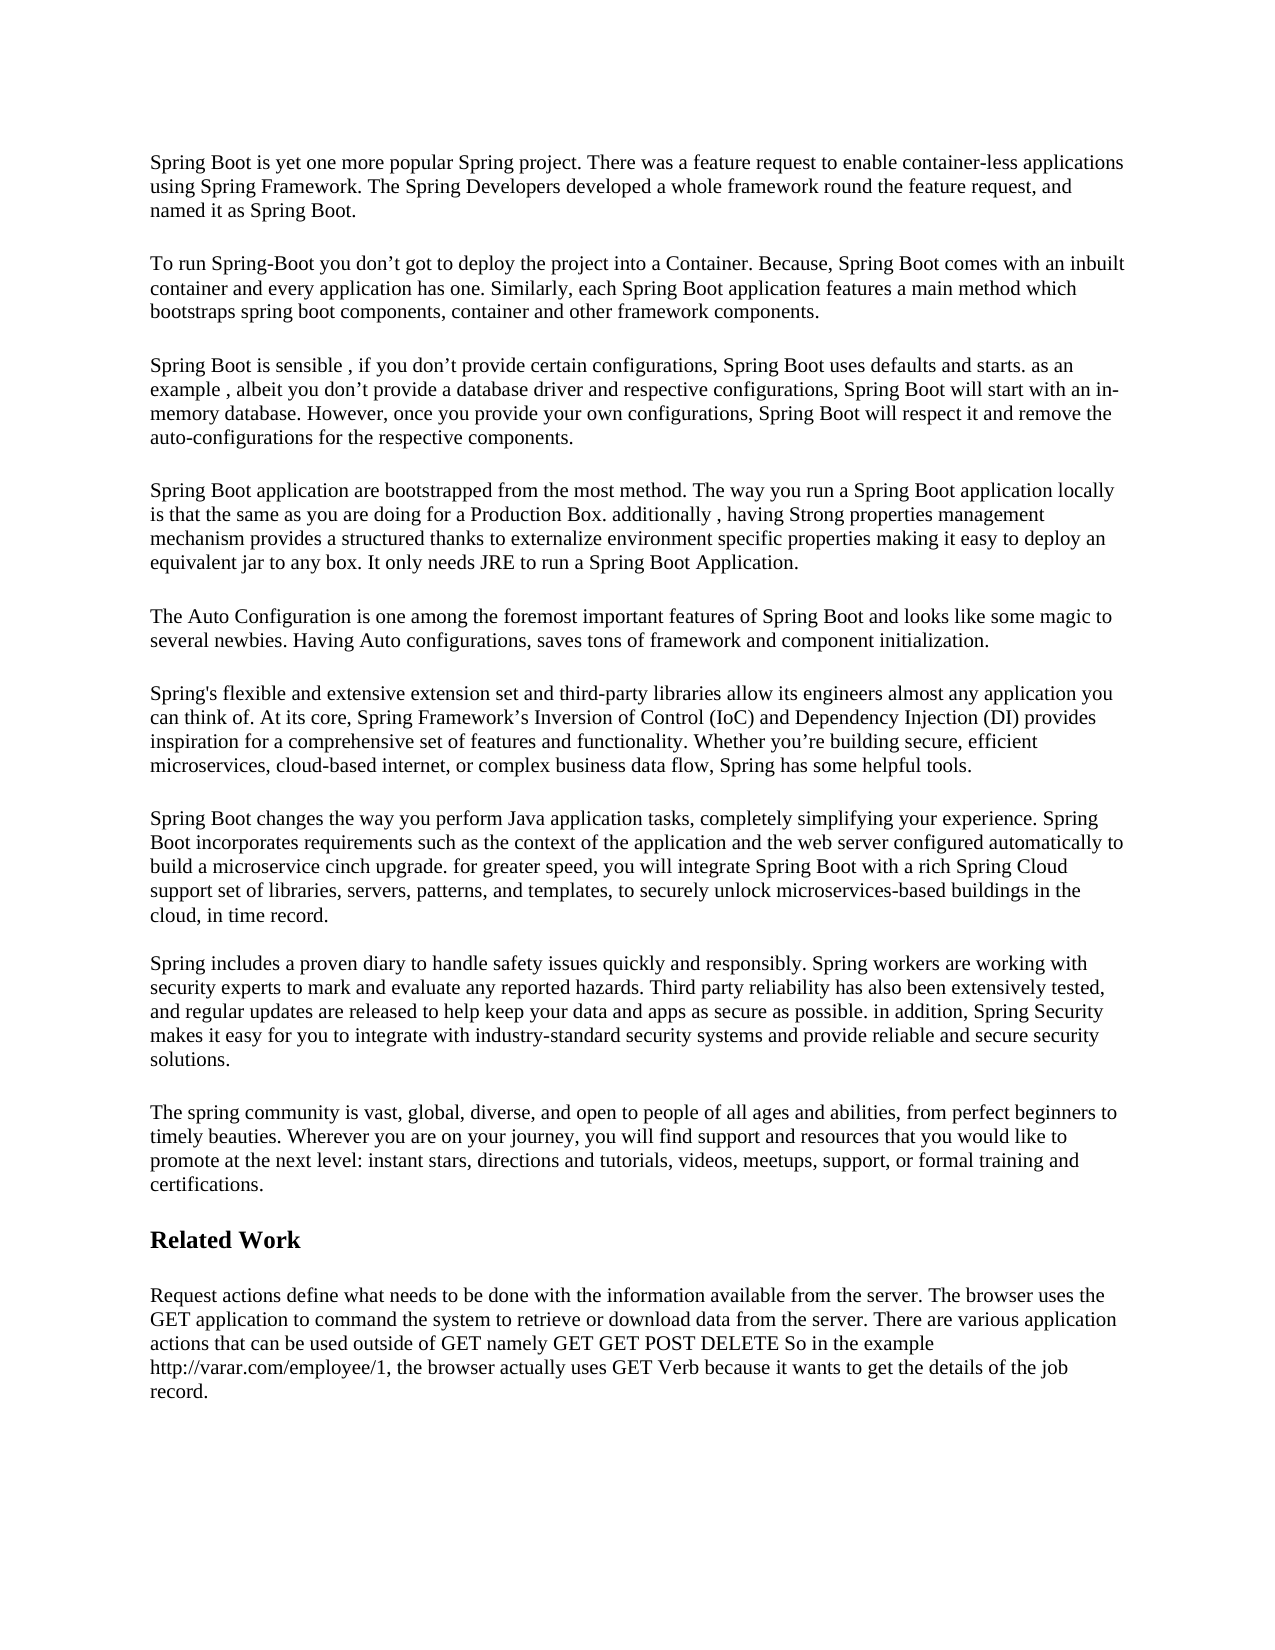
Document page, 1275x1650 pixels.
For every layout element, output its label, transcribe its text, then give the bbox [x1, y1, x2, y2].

text Spring Boot application are bootstrapped from the most method. The way you run a Spring Boot application locally is that the same as you are doing for a Production Box. additionally , having Strong properties management mechanism provides a structured thanks to externalize environment specific properties making it easy to deploy an equivalent jar to any box. It only needs JRE to run a Spring Boot Application. [150, 478, 1125, 574]
text The spring community is vast, global, diverse, and open to people of all ages and abilities, from perfect beginners to timely beauties. Wherever you are on your journey, you will find support and resources that you would like to promote at the next level: instant stars, directions and tutorials, videos, meetups, support, or formal training and certifications. Related Work [150, 1100, 1125, 1254]
text The Auto Configuration is one among the foremost important features of Spring Boot and looks like some magic to several newbies. Having Auto configurations, saves tons of framework and component initialization. [150, 603, 1125, 652]
text Spring's flexible and extensive extension set and third-party libraries allow its engineers almost any application you can think of. At its core, Spring Framework’s Inversion of Control (IoC) and Dependency Injection (DI) provides inspiration for a comprehensive set of features and functionality. Whether you’re building secure, efficient microservices, cloud-based internet, or complex business data flow, Spring has some helpful tools. [150, 681, 1125, 777]
text To run Spring-Boot you don’t got to deploy the project into a Container. Because, Spring Boot comes with an inbuilt container and every application has one. Similarly, each Spring Boot application features a main method which bootstraps spring boot components, container and other framework components. [150, 251, 1125, 323]
text Spring Boot changes the way you perform Java application tasks, completely simplifying your experience. Spring Boot incorporates requirements such as the context of the application and the web server configured automatically to build a microservice cinch upgrade. for greater speed, you will integrate Spring Boot with a rich Spring Cloud support set of libraries, servers, patterns, and templates, to securely unlock microservices-based buildings in the cloud, in time record. Spring includes a proven diary to handle safety issues quickly and responsibly. Spring workers are working with security experts to mark and evaluate any reported hazards. Third party reliability has also been extensively tested, and regular updates are released to help keep your data and apps as secure as possible. in addition, Spring Security makes it easy for you to integrate with industry-standard security systems and provide reliable and secure security solutions. [150, 806, 1125, 1071]
text Spring Boot is sensible , if you don’t provide certain configurations, Spring Boot uses defaults and starts. as an example , albeit you don’t provide a database driver and respective configurations, Spring Boot will start with an in-memory database. However, once you provide your own configurations, Spring Boot will respect it and remove the auto-configurations for the respective components. [150, 353, 1125, 449]
text Spring Boot is yet one more popular Spring project. There was a feature request to enable container-less applications using Spring Framework. The Spring Developers developed a whole framework round the feature request, and named it as Spring Boot. [150, 150, 1125, 222]
text Request actions define what needs to be done with the information available from the server. The browser uses the GET application to command the system to retrieve or download data from the server. There are various application actions that can be used outside of GET namely GET GET POST DELETE So in the example http://varar.com/employee/1, the browser actually uses GET Verb because it wants to get the details of the job record. [150, 1283, 1125, 1403]
